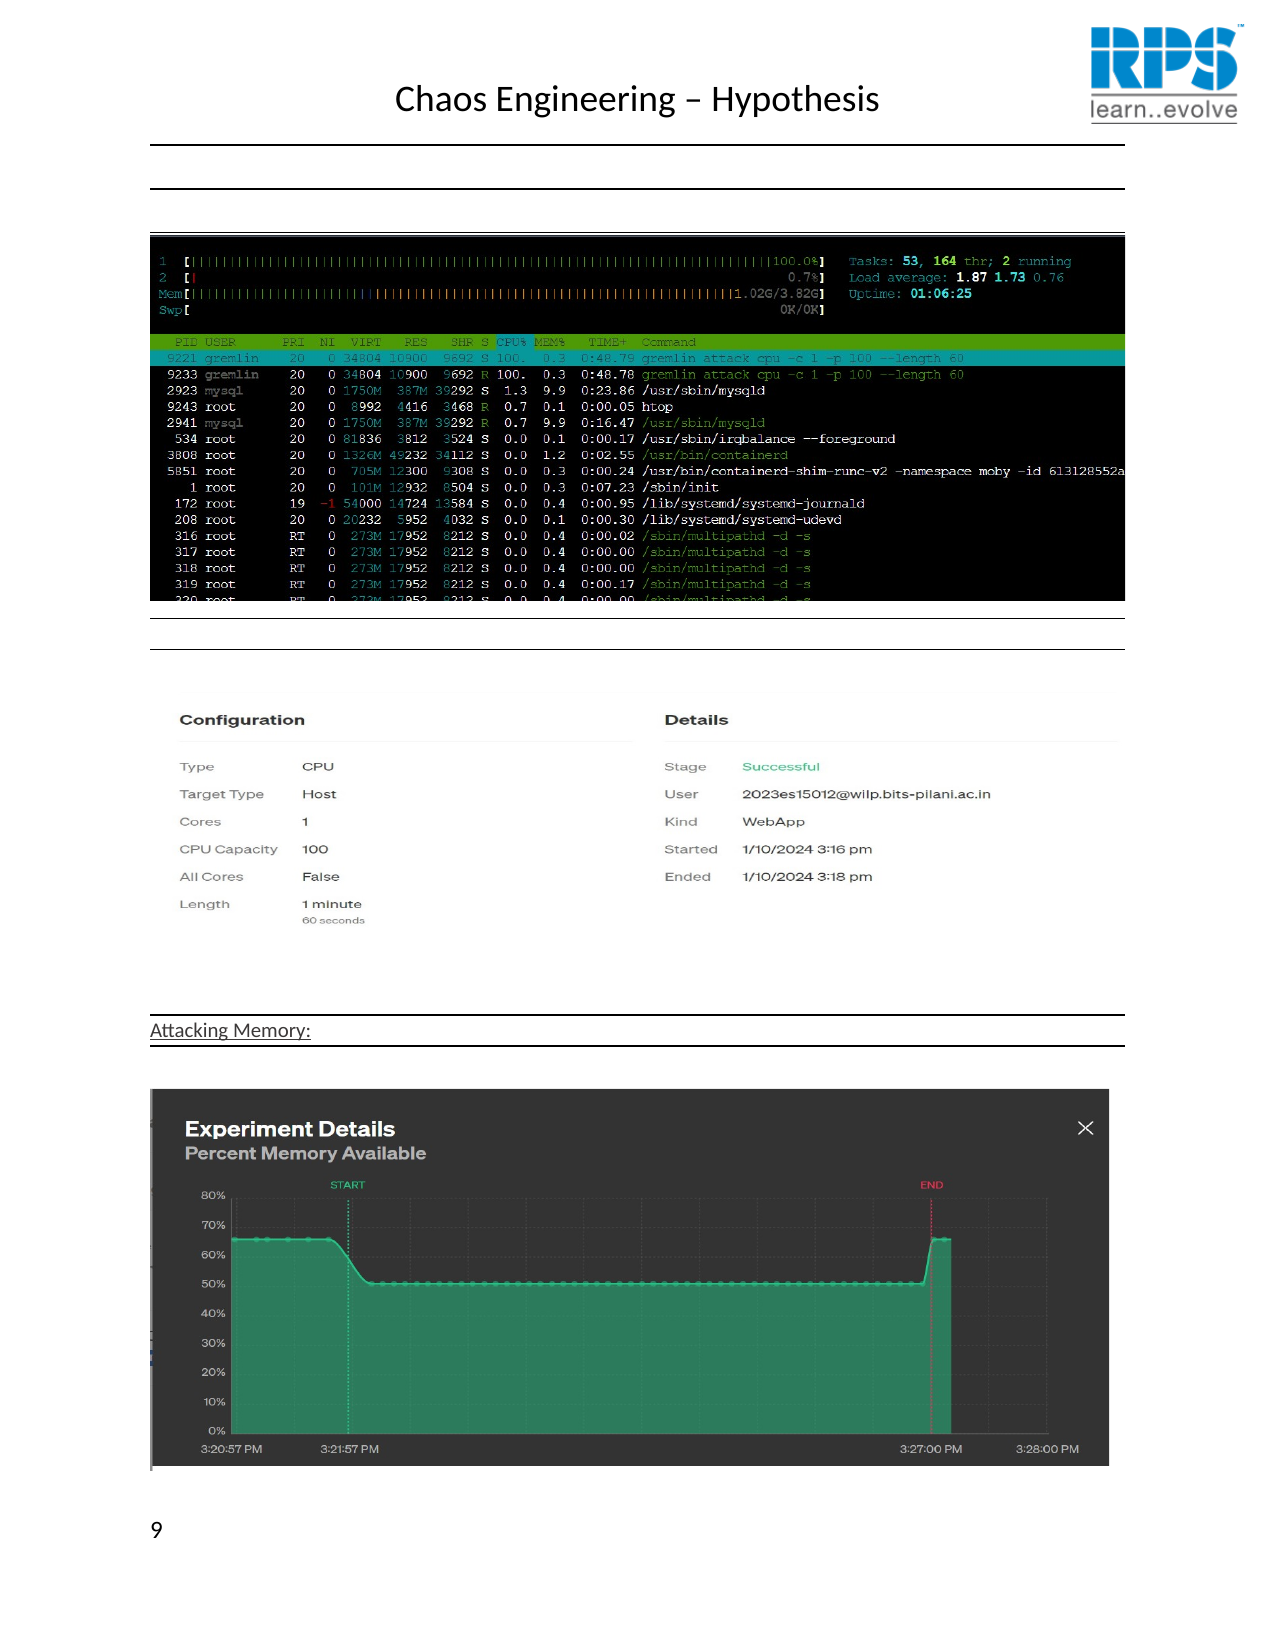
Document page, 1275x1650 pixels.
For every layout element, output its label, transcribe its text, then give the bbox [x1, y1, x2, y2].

text Attacking Memory: [150, 1016, 1125, 1045]
picture [150, 1088, 1110, 1471]
picture [1091, 24, 1245, 124]
picture [150, 692, 1125, 945]
picture [150, 235, 1125, 601]
